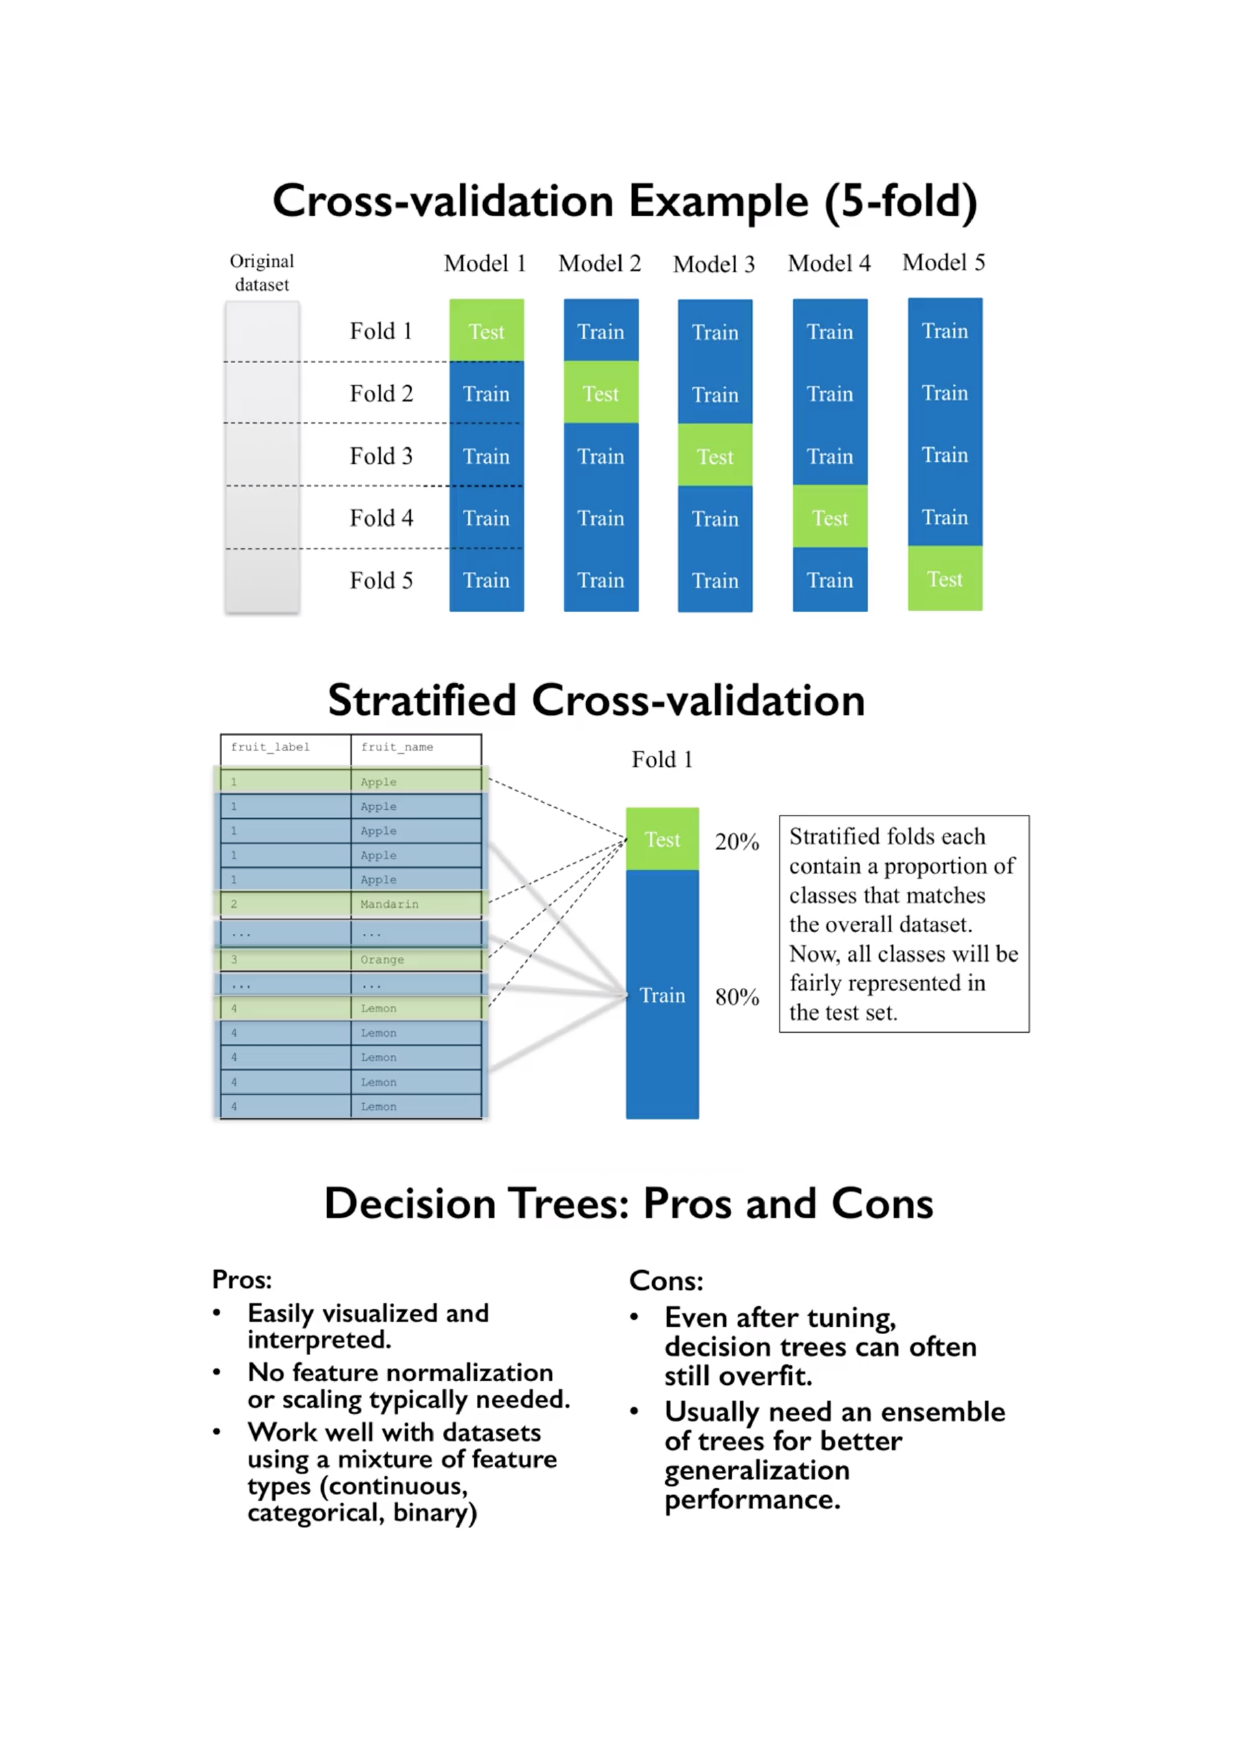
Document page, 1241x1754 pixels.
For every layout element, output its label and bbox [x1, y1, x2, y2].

picture [187, 668, 1053, 1146]
picture [187, 168, 1053, 633]
picture [187, 1168, 1053, 1553]
